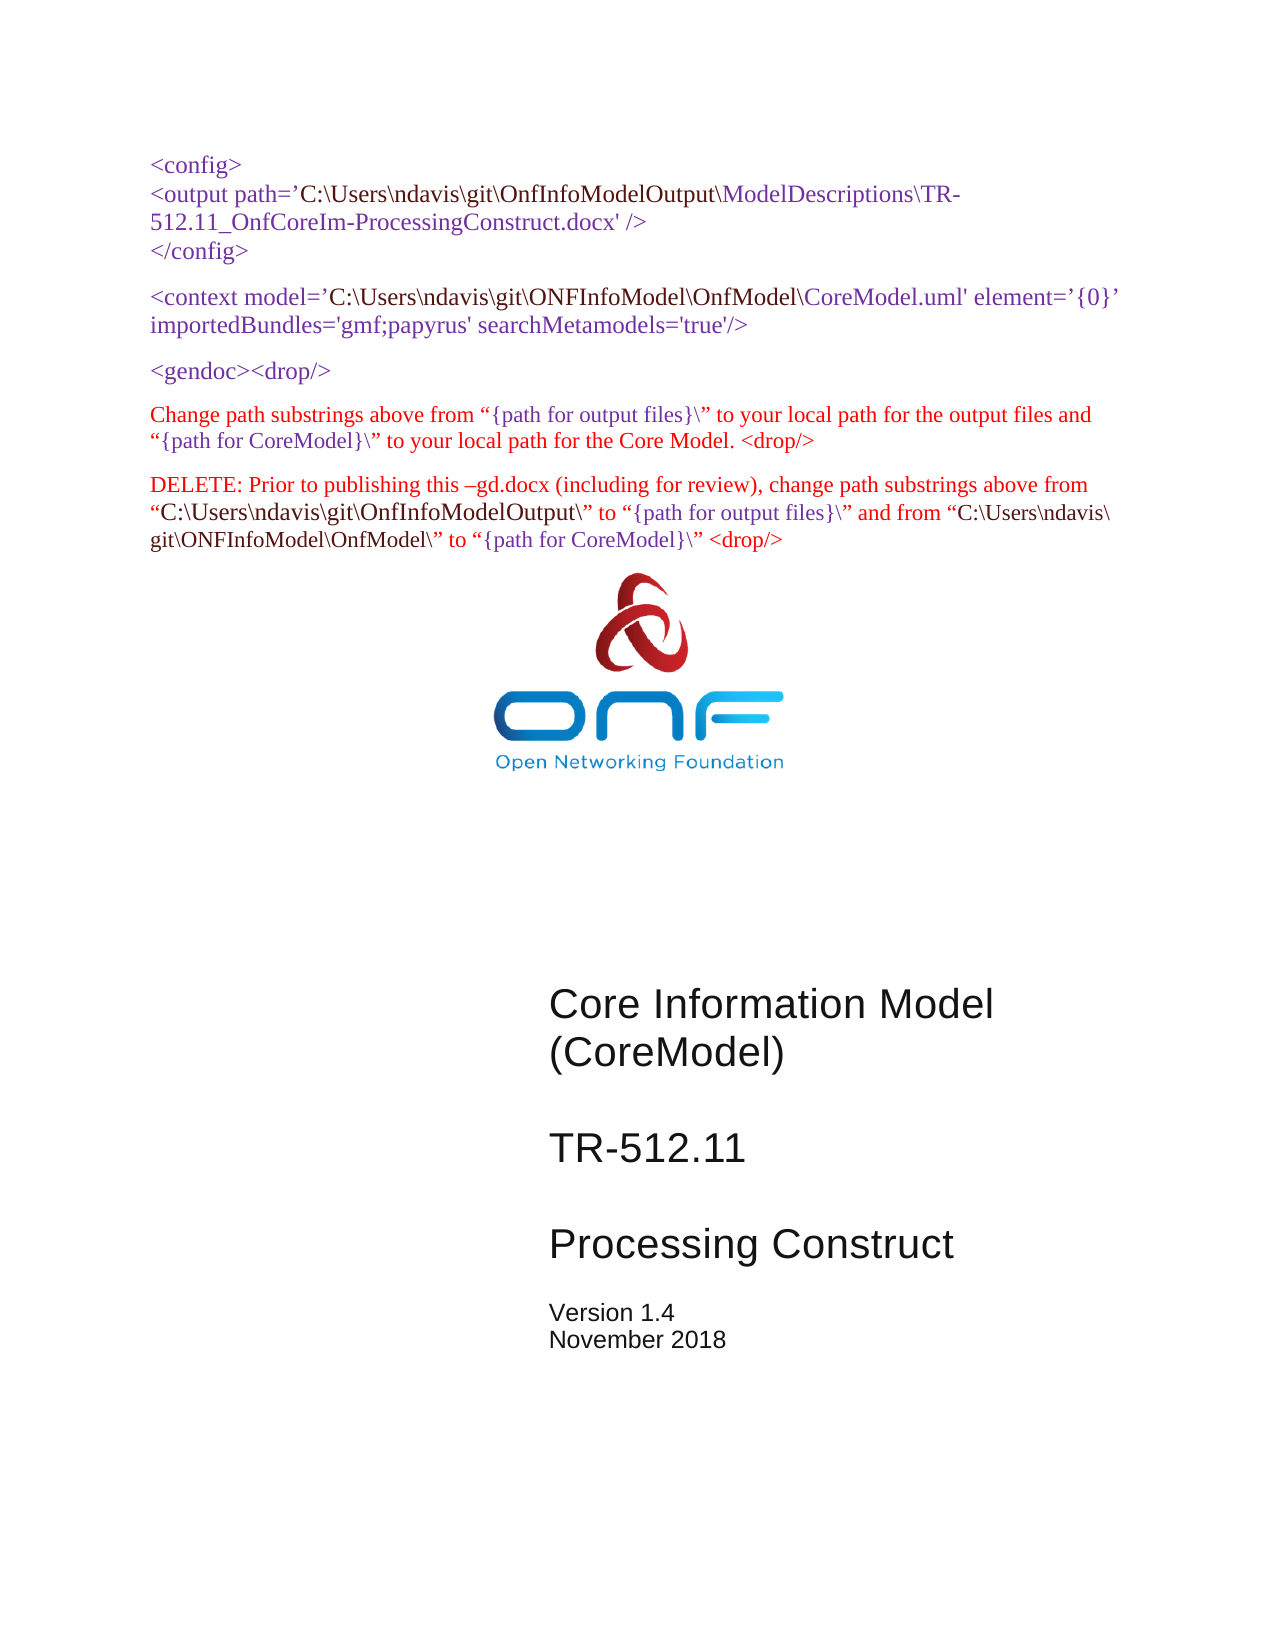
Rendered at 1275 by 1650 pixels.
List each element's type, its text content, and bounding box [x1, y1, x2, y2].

text DELETE: Prior to publishing this –gd.docx (including for review), change path substrings above from “C:\Users\ndavis\git\OnfInfoModelOutput\” to “{path for output files}\” and from “C:\Users\ndavis\git\ONFInfoModel\OnfModel\” to “{path for CoreModel}\” <drop/> [150, 471, 1125, 552]
picture [489, 568, 786, 774]
text Change path substrings above from “{path for output files}\” to your local path for the output files and “{path for CoreModel}\” to your local path for the Core Model. <drop/> [150, 401, 1125, 454]
text <context model=’C:\Users\ndavis\git\ONFInfoModel\OnfModel\CoreModel.uml' element=’{0}’ importedBundles='gmf;papyrus' searchMetamodels='true'/> [150, 282, 1125, 339]
text <gendoc><drop/> [150, 356, 1125, 384]
text <config> <output path=’C:\Users\ndavis\git\OnfInfoModelOutput\ModelDescriptions\TR-512.11_OnfCoreIm-ProcessingConstruct.docx' /> </config> [150, 150, 1125, 265]
